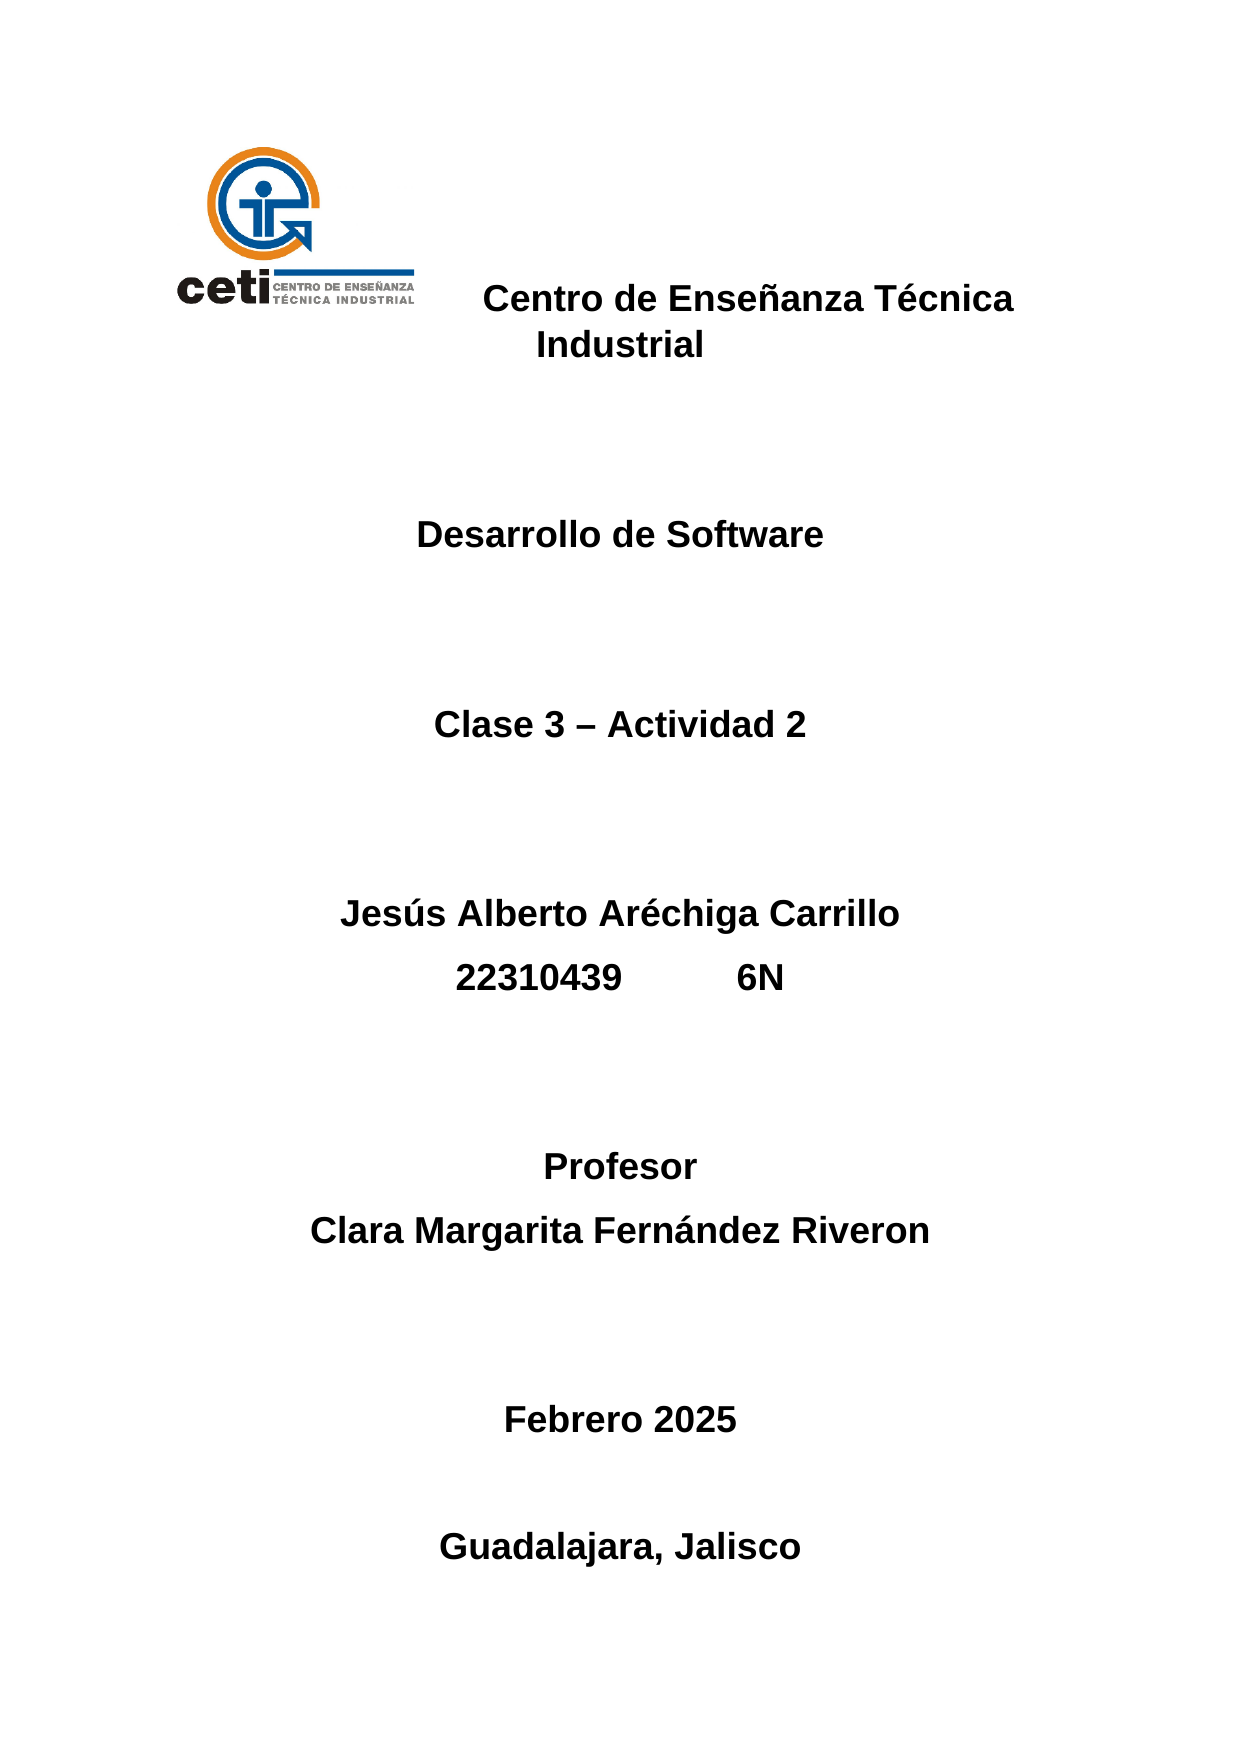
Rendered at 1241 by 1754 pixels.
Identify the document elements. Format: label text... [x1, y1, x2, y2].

text Jesús Alberto Aréchiga Carrillo [177, 892, 1063, 935]
text Clase 3 – Actividad 2 [177, 702, 1063, 745]
text Desarrollo de Software [177, 512, 1063, 555]
text 22310439 6N [177, 955, 1063, 998]
text Profesor [177, 1144, 1063, 1188]
text Centro de Enseñanza Técnica Industrial [177, 276, 1063, 366]
text Febrero 2025 [177, 1397, 1063, 1441]
text Clara Margarita Fernández Riveron [177, 1208, 1063, 1251]
picture [177, 147, 415, 304]
text Guadalajara, Jalisco [177, 1524, 1063, 1567]
